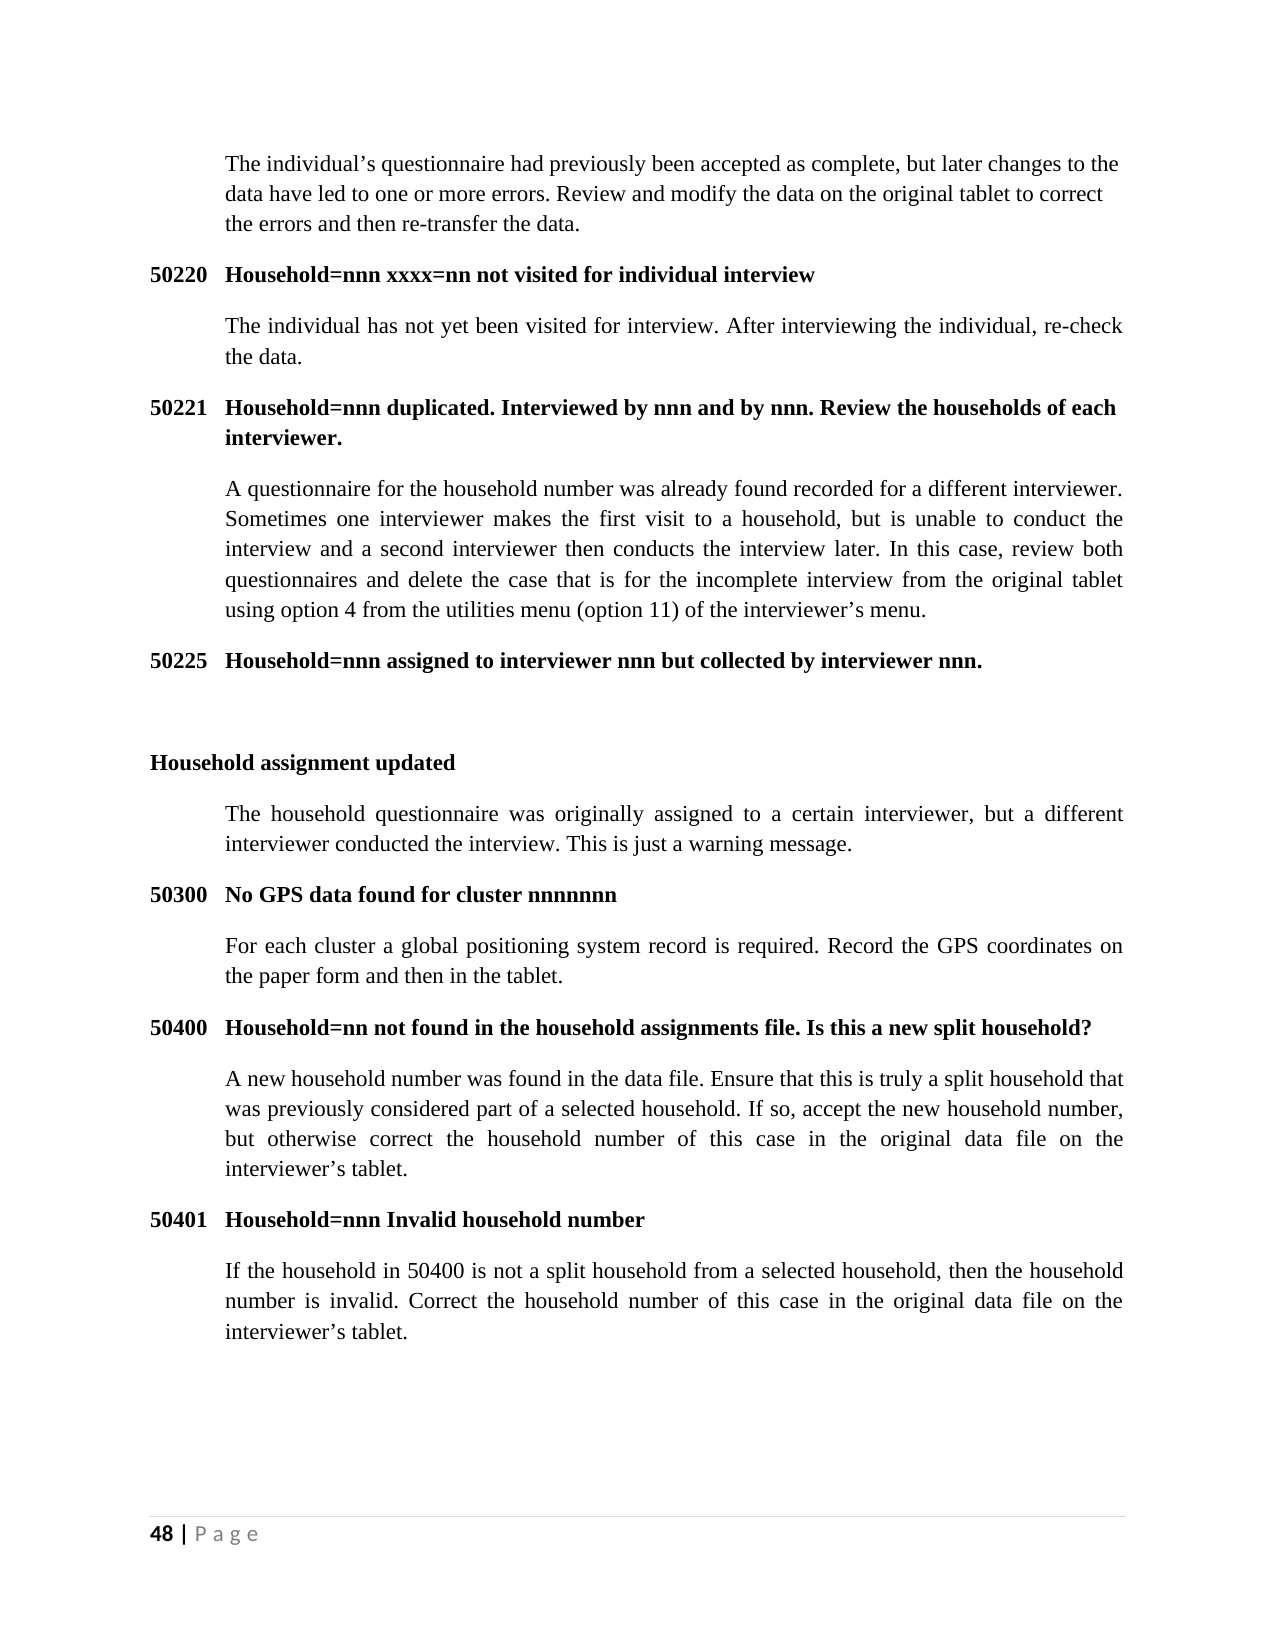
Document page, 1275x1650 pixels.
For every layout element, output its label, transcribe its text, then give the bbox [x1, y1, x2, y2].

text 50225 Household=nnn assigned to interviewer nnn but collected by interviewer nnn. [150, 647, 1125, 673]
text 50300 No GPS data found for cluster nnnnnnn [150, 881, 1125, 908]
text A new household number was found in the data file. Ensure that this is truly a split household that was previously considered part of a selected household. If so, accept the new household number, but otherwise correct the household number of this case in the original data file on the interviewer’s tablet. [150, 1064, 1125, 1182]
text 50401 Household=nnn Invalid household number [150, 1206, 1125, 1233]
text 50220 Household=nnn xxxx=nn not visited for individual interview [150, 261, 1125, 288]
text The individual’s questionnaire had previously been accepted as complete, but later changes to the data have led to one or more errors. Review and modify the data on the original tablet to correct the errors and then re-transfer the data. [150, 150, 1125, 237]
text 50221 Household=nnn duplicated. Interviewed by nnn and by nnn. Review the households of each interviewer. [150, 394, 1125, 450]
text For each cluster a global positioning system record is required. Record the GPS coordinates on the paper form and then in the tablet. [150, 932, 1125, 989]
text The individual has not yet been visited for interview. After interviewing the individual, re-check the data. [150, 312, 1125, 369]
text 50400 Household=nn not found in the household assignments file. Is this a new split household? [150, 1013, 1125, 1040]
text Household assignment updated [150, 749, 1125, 775]
text If the household in 50400 is not a split household from a selected household, then the household number is invalid. Correct the household number of this case in the original data file on the interviewer’s tablet. [150, 1257, 1125, 1344]
text A questionnaire for the household number was already found recorded for a different interviewer. Sometimes one interviewer makes the first visit to a household, but is unable to conduct the interview and a second interviewer then conducts the interview later. In this case, review both questionnaires and delete the case that is for the incomplete interview from the original tablet using option 4 from the utilities menu (option 11) of the interviewer’s menu. [150, 475, 1125, 622]
text The household questionnaire was originally assigned to a certain interviewer, but a different interviewer conducted the interview. This is just a warning message. [150, 800, 1125, 857]
